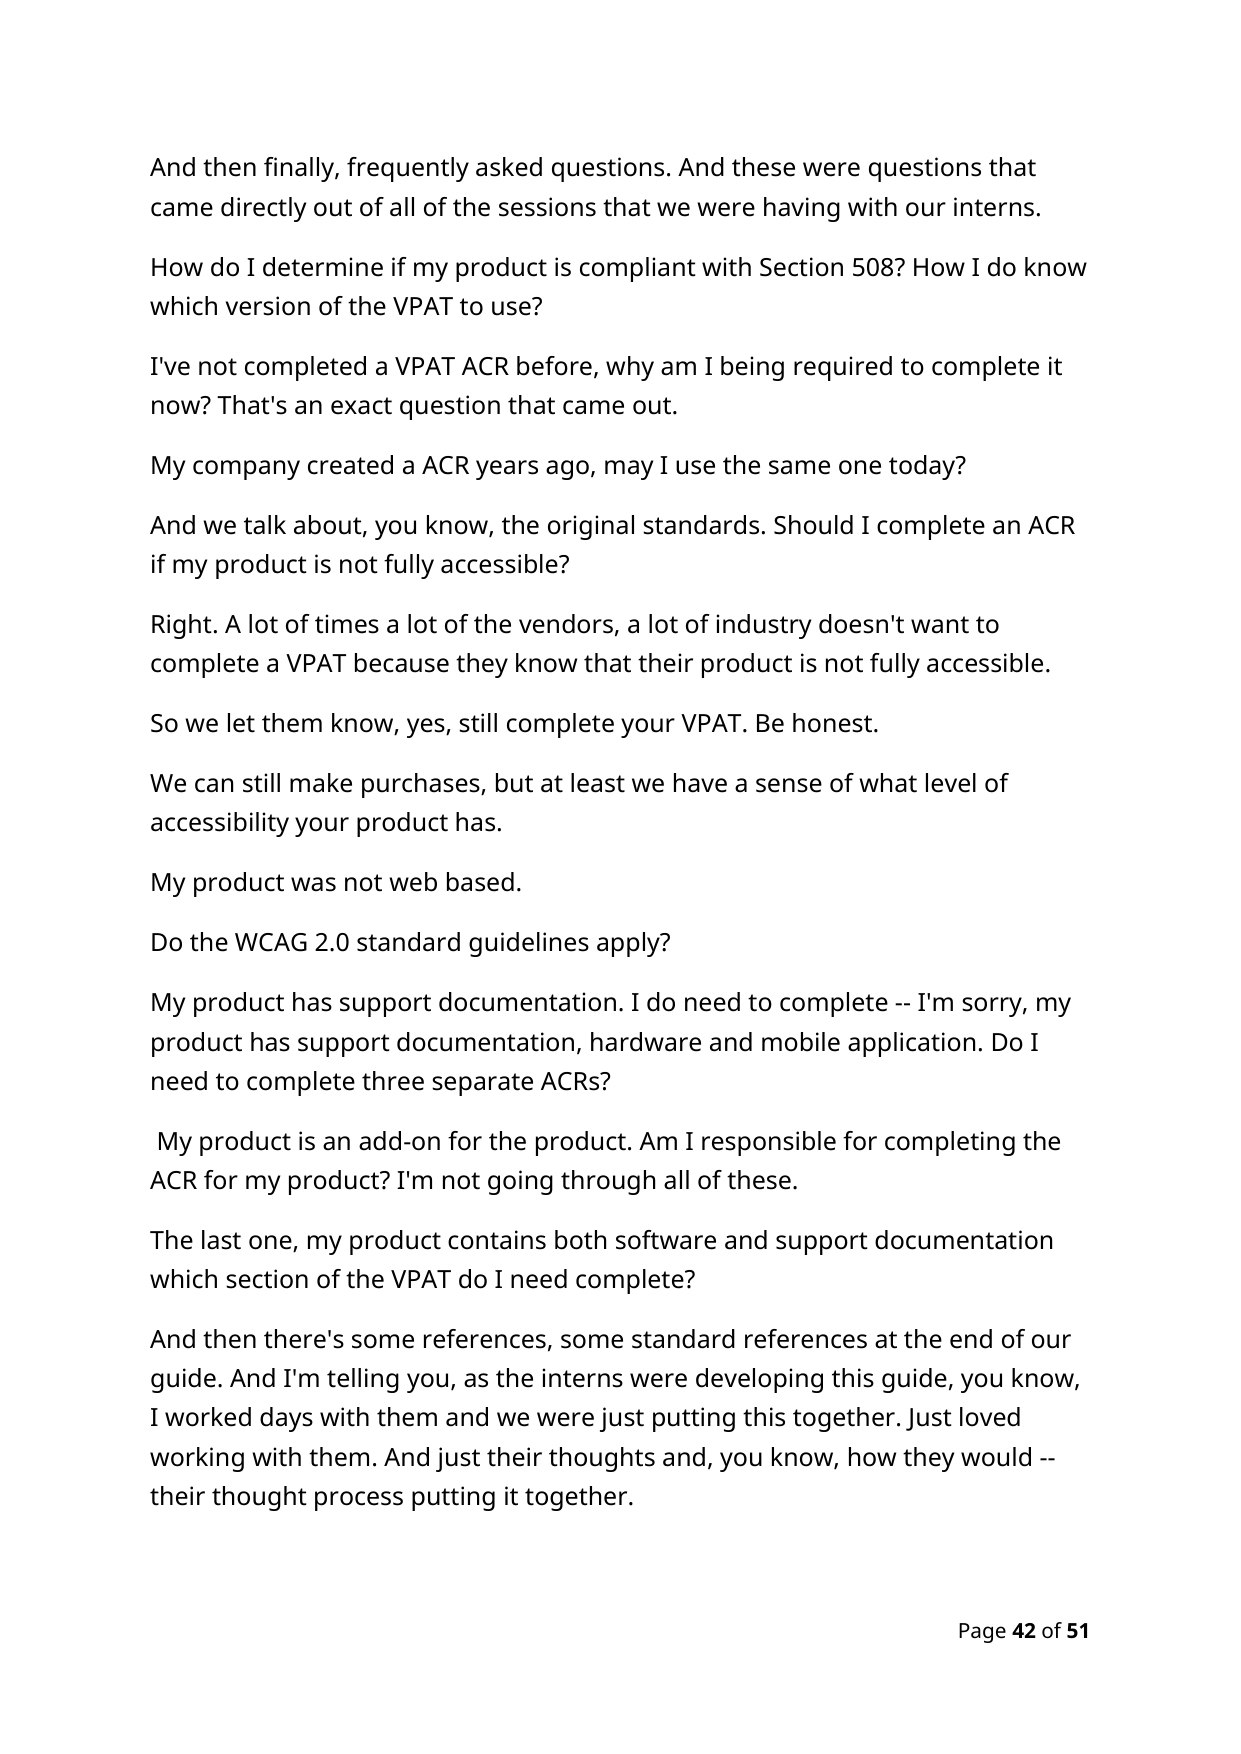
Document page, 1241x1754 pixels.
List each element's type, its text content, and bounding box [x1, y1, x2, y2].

text Do the WCAG 2.0 standard guidelines apply? [150, 925, 1090, 959]
text And then finally, frequently asked questions. And these were questions that came directly out of all of the sessions that we were having with our interns. [150, 150, 1090, 223]
text How do I determine if my product is compliant with Section 508? How I do know which version of the VPAT to use? [150, 249, 1090, 322]
text I've not completed a VPAT ACR before, why am I being required to complete it now? That's an exact question that came out. [150, 348, 1090, 422]
text Right. A lot of times a lot of the vendors, a lot of industry doesn't want to complete a VPAT because they know that their product is not fully accessible. [150, 607, 1090, 680]
text So we let them know, yes, still complete your VPAT. Be honest. [150, 706, 1090, 740]
text My product has support documentation. I do need to complete -- I'm sorry, my product has support documentation, hardware and mobile application. Do I need to complete three separate ACRs? [150, 985, 1090, 1097]
text The last one, my product contains both software and support documentation which section of the VPAT do I need complete? [150, 1222, 1090, 1296]
text And we talk about, you know, the original standards. Should I complete an ACR if my product is not fully accessible? [150, 507, 1090, 581]
text And then there's some references, some standard references at the end of our guide. And I'm telling you, as the interns were developing this guide, you know, I worked days with them and we were just putting this together. Just loved working with them. And just their thoughts and, you know, how they would -- their thought process putting it together. [150, 1322, 1090, 1512]
text My product was not web based. [150, 865, 1090, 899]
text My product is an add-on for the product. Am I responsible for completing the ACR for my product? I'm not going through all of these. [150, 1123, 1090, 1197]
text We can still make purchases, but at least we have a sense of what level of accessibility your product has. [150, 766, 1090, 839]
text My company created a ACR years ago, may I use the same one today? [150, 447, 1090, 482]
